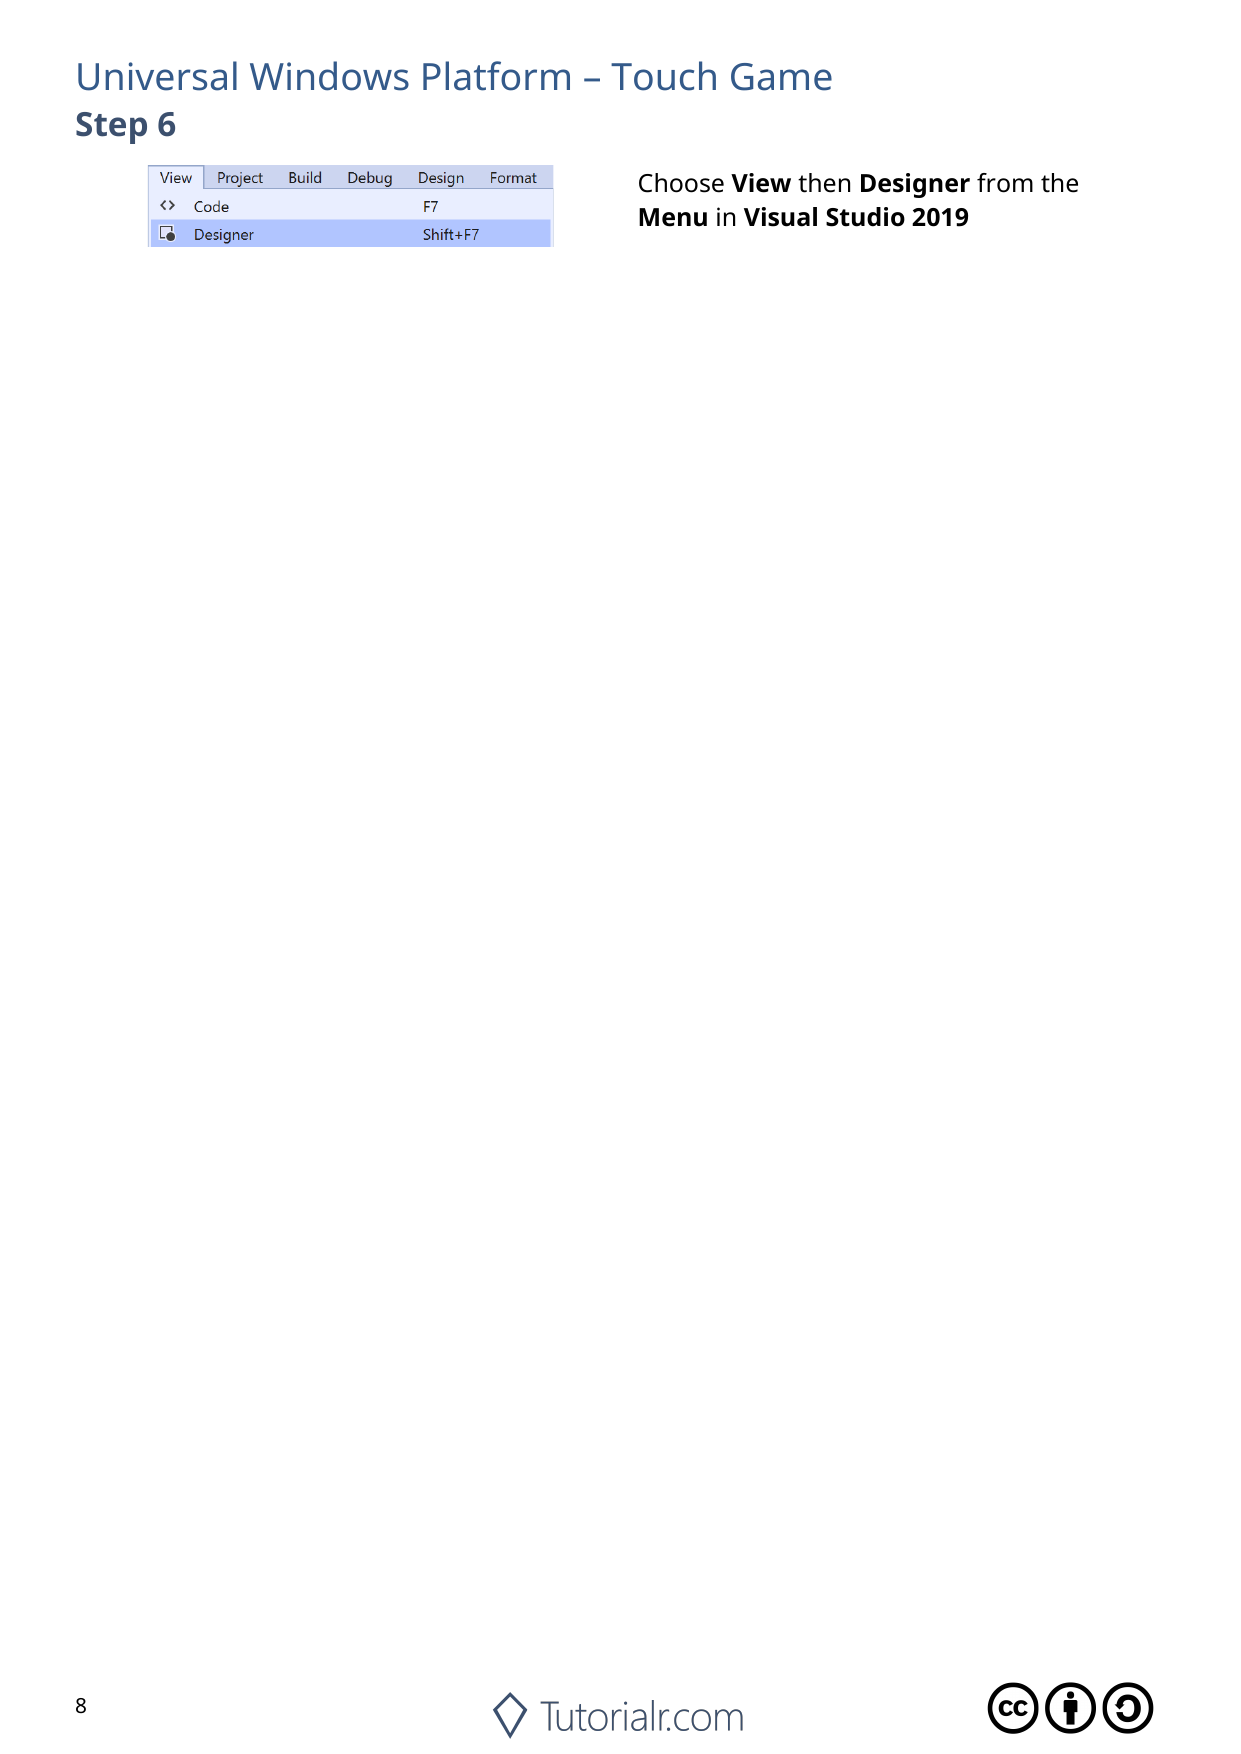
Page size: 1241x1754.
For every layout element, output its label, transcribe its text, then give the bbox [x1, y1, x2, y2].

picture [487, 1692, 753, 1739]
table_header Choose View then Designer from the Menu in Visual Studio 2019 [626, 146, 1165, 265]
subtitle Step 6 [75, 101, 1165, 146]
picture [147, 165, 554, 247]
table_header [75, 146, 626, 265]
picture [975, 1676, 1166, 1740]
